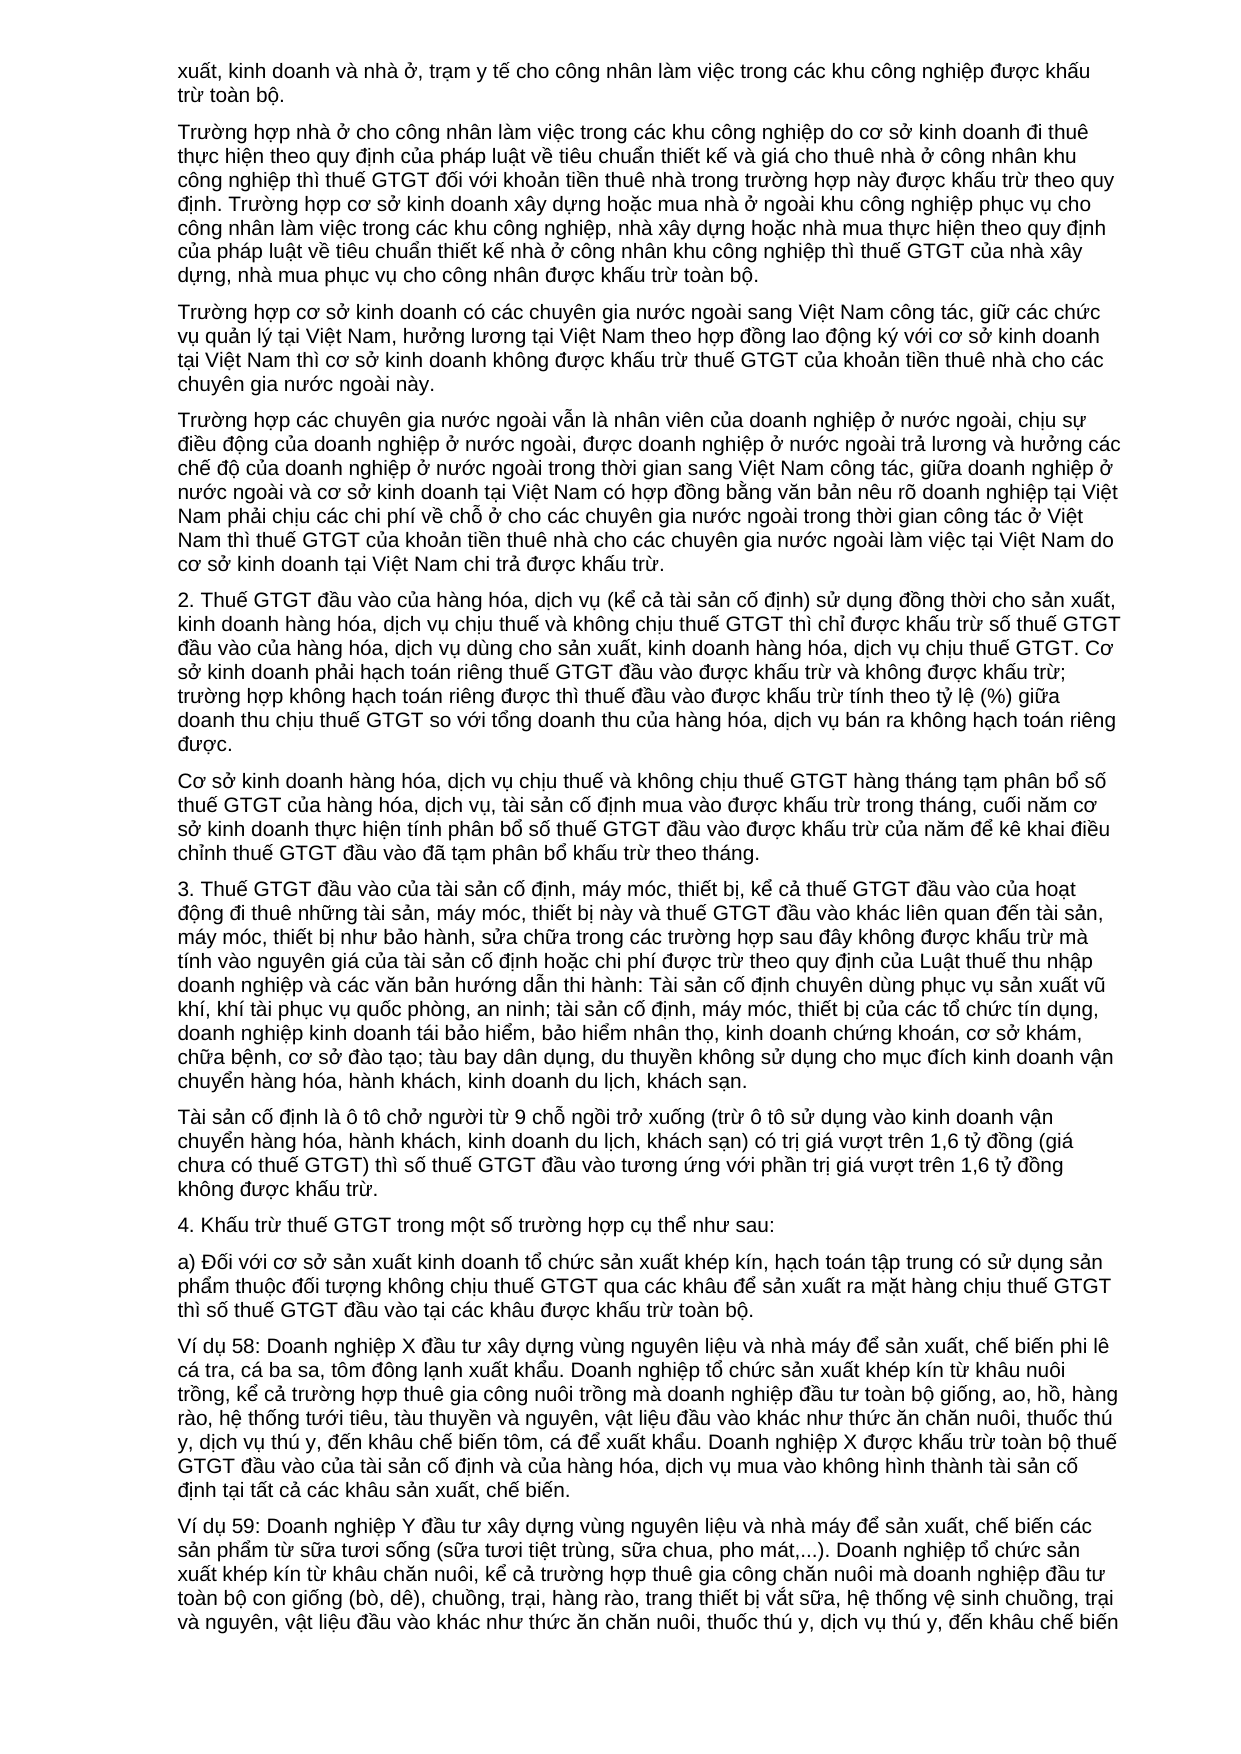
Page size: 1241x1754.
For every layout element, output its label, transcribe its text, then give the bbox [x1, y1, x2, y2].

text Trường hợp nhà ở cho công nhân làm việc trong các khu công nghiệp do cơ sở kinh doanh đi thuê thực hiện theo quy định của pháp luật về tiêu chuẩn thiết kế và giá cho thuê nhà ở công nhân khu công nghiệp thì thuế GTGT đối với khoản tiền thuê nhà trong trường hợp này được khấu trừ theo quy định. Trường hợp cơ sở kinh doanh xây dựng hoặc mua nhà ở ngoài khu công nghiệp phục vụ cho công nhân làm việc trong các khu công nghiệp, nhà xây dựng hoặc nhà mua thực hiện theo quy định của pháp luật về tiêu chuẩn thiết kế nhà ở công nhân khu công nghiệp thì thuế GTGT của nhà xây dựng, nhà mua phục vụ cho công nhân được khấu trừ toàn bộ. [177, 119, 1122, 287]
text Trường hợp cơ sở kinh doanh có các chuyên gia nước ngoài sang Việt Nam công tác, giữ các chức vụ quản lý tại Việt Nam, hưởng lương tại Việt Nam theo hợp đồng lao động ký với cơ sở kinh doanh tại Việt Nam thì cơ sở kinh doanh không được khấu trừ thuế GTGT của khoản tiền thuê nhà cho các chuyên gia nước ngoài này. [177, 300, 1122, 396]
text Ví dụ 58: Doanh nghiệp X đầu tư xây dựng vùng nguyên liệu và nhà máy để sản xuất, chế biến phi lê cá tra, cá ba sa, tôm đông lạnh xuất khẩu. Doanh nghiệp tổ chức sản xuất khép kín từ khâu nuôi trồng, kể cả trường hợp thuê gia công nuôi trồng mà doanh nghiệp đầu tư toàn bộ giống, ao, hồ, hàng rào, hệ thống tưới tiêu, tàu thuyền và nguyên, vật liệu đầu vào khác như thức ăn chăn nuôi, thuốc thú y, dịch vụ thú y, đến khâu chế biến tôm, cá để xuất khẩu. Doanh nghiệp X được khấu trừ toàn bộ thuế GTGT đầu vào của tài sản cố định và của hàng hóa, dịch vụ mua vào không hình thành tài sản cố định tại tất cả các khâu sản xuất, chế biến. [177, 1334, 1122, 1502]
text 3. Thuế GTGT đầu vào của tài sản cố định, máy móc, thiết bị, kể cả thuế GTGT đầu vào của hoạt động đi thuê những tài sản, máy móc, thiết bị này và thuế GTGT đầu vào khác liên quan đến tài sản, máy móc, thiết bị như bảo hành, sửa chữa trong các trường hợp sau đây không được khấu trừ mà tính vào nguyên giá của tài sản cố định hoặc chi phí được trừ theo quy định của Luật thuế thu nhập doanh nghiệp và các văn bản hướng dẫn thi hành: Tài sản cố định chuyên dùng phục vụ sản xuất vũ khí, khí tài phục vụ quốc phòng, an ninh; tài sản cố định, máy móc, thiết bị của các tổ chức tín dụng, doanh nghiệp kinh doanh tái bảo hiểm, bảo hiểm nhân thọ, kinh doanh chứng khoán, cơ sở khám, chữa bệnh, cơ sở đào tạo; tàu bay dân dụng, du thuyền không sử dụng cho mục đích kinh doanh vận chuyển hàng hóa, hành khách, kinh doanh du lịch, khách sạn. [177, 877, 1122, 1092]
text 4. Khấu trừ thuế GTGT trong một số trường hợp cụ thể như sau: [177, 1213, 1122, 1237]
text Cơ sở kinh doanh hàng hóa, dịch vụ chịu thuế và không chịu thuế GTGT hàng tháng tạm phân bổ số thuế GTGT của hàng hóa, dịch vụ, tài sản cố định mua vào được khấu trừ trong tháng, cuối năm cơ sở kinh doanh thực hiện tính phân bổ số thuế GTGT đầu vào được khấu trừ của năm để kê khai điều chỉnh thuế GTGT đầu vào đã tạm phân bổ khấu trừ theo tháng. [177, 768, 1122, 864]
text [177, 59, 1122, 107]
text 2. Thuế GTGT đầu vào của hàng hóa, dịch vụ (kể cả tài sản cố định) sử dụng đồng thời cho sản xuất, kinh doanh hàng hóa, dịch vụ chịu thuế và không chịu thuế GTGT thì chỉ được khấu trừ số thuế GTGT đầu vào của hàng hóa, dịch vụ dùng cho sản xuất, kinh doanh hàng hóa, dịch vụ chịu thuế GTGT. Cơ sở kinh doanh phải hạch toán riêng thuế GTGT đầu vào được khấu trừ và không được khấu trừ; trường hợp không hạch toán riêng được thì thuế đầu vào được khấu trừ tính theo tỷ lệ (%) giữa doanh thu chịu thuế GTGT so với tổng doanh thu của hàng hóa, dịch vụ bán ra không hạch toán riêng được. [177, 588, 1122, 756]
text a) Đối với cơ sở sản xuất kinh doanh tổ chức sản xuất khép kín, hạch toán tập trung có sử dụng sản phẩm thuộc đối tượng không chịu thuế GTGT qua các khâu để sản xuất ra mặt hàng chịu thuế GTGT thì số thuế GTGT đầu vào tại các khâu được khấu trừ toàn bộ. [177, 1250, 1122, 1322]
text Trường hợp các chuyên gia nước ngoài vẫn là nhân viên của doanh nghiệp ở nước ngoài, chịu sự điều động của doanh nghiệp ở nước ngoài, được doanh nghiệp ở nước ngoài trả lương và hưởng các chế độ của doanh nghiệp ở nước ngoài trong thời gian sang Việt Nam công tác, giữa doanh nghiệp ở nước ngoài và cơ sở kinh doanh tại Việt Nam có hợp đồng bằng văn bản nêu rõ doanh nghiệp tại Việt Nam phải chịu các chi phí về chỗ ở cho các chuyên gia nước ngoài trong thời gian công tác ở Việt Nam thì thuế GTGT của khoản tiền thuê nhà cho các chuyên gia nước ngoài làm việc tại Việt Nam do cơ sở kinh doanh tại Việt Nam chi trả được khấu trừ. [177, 408, 1122, 576]
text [177, 1514, 1122, 1634]
text Tài sản cố định là ô tô chở người từ 9 chỗ ngồi trở xuống (trừ ô tô sử dụng vào kinh doanh vận chuyển hàng hóa, hành khách, kinh doanh du lịch, khách sạn) có trị giá vượt trên 1,6 tỷ đồng (giá chưa có thuế GTGT) thì số thuế GTGT đầu vào tương ứng với phần trị giá vượt trên 1,6 tỷ đồng không được khấu trừ. [177, 1105, 1122, 1201]
